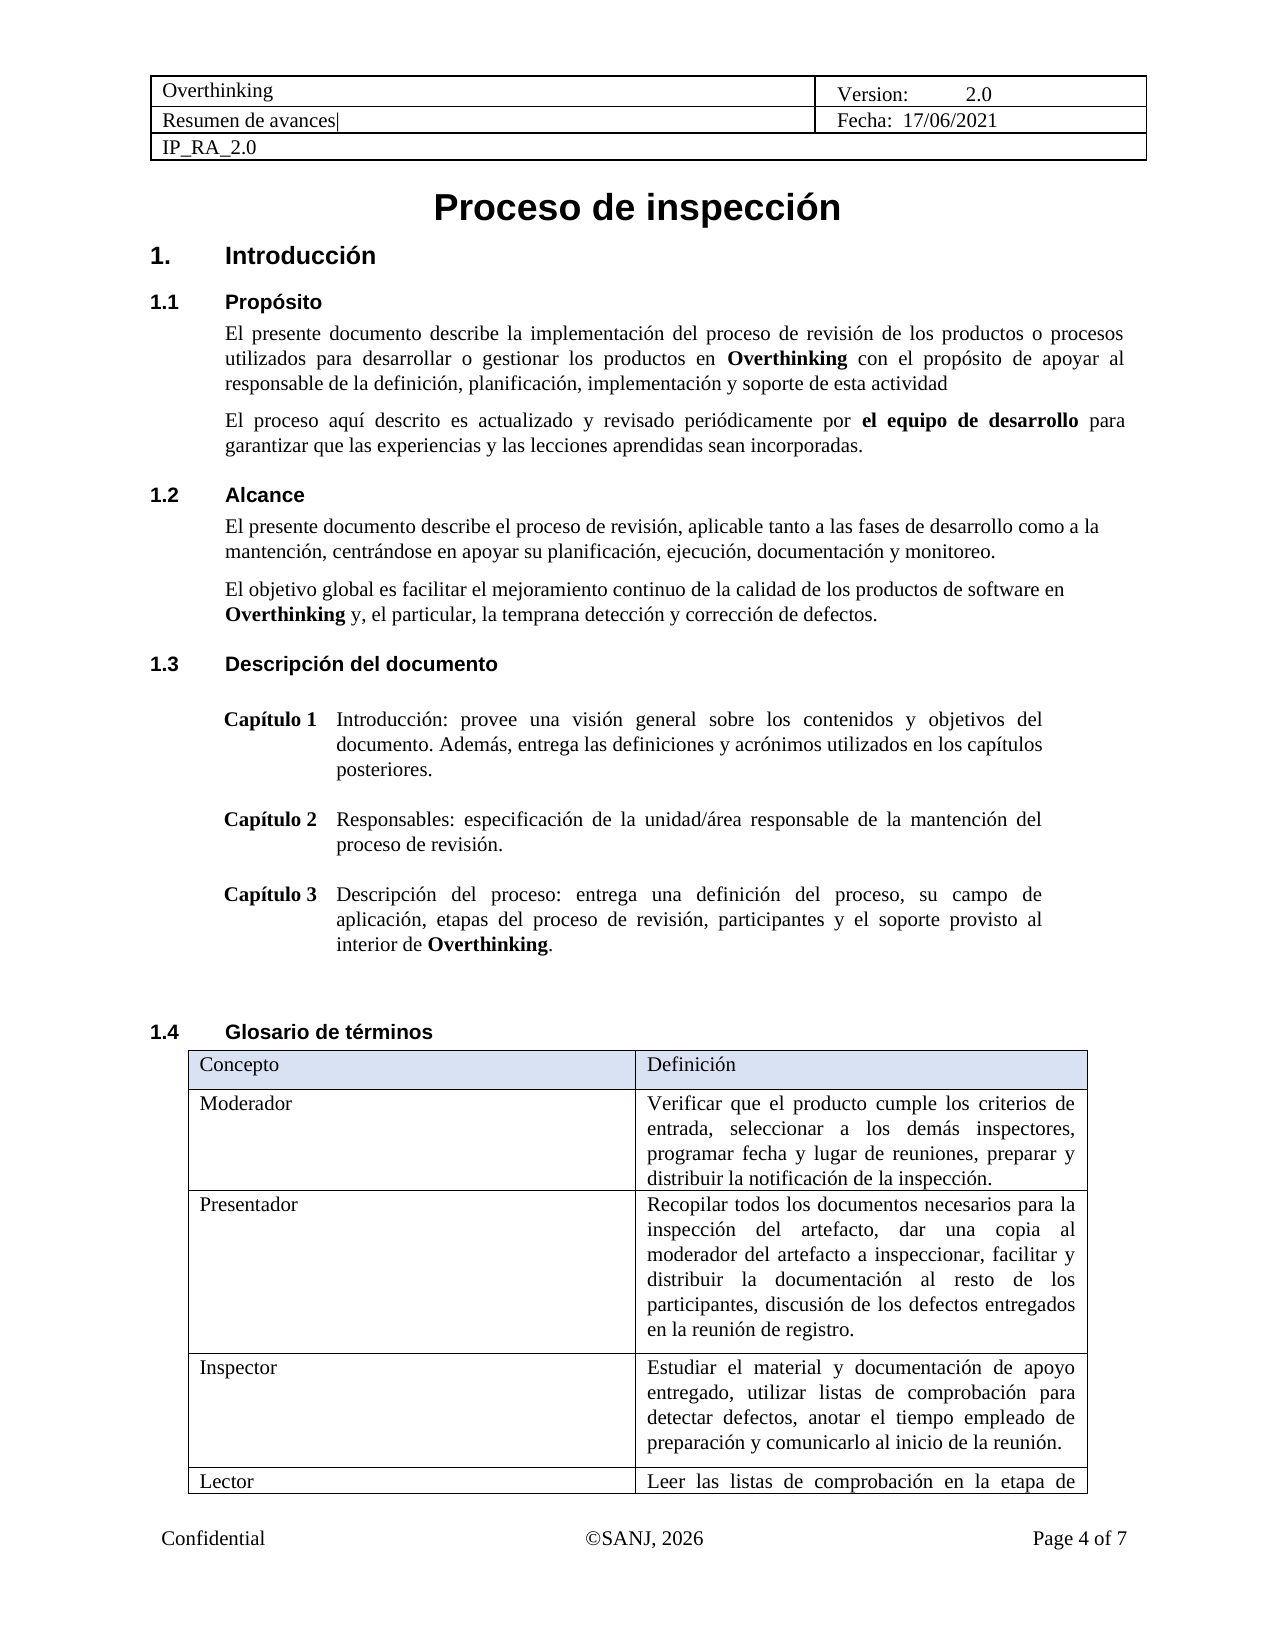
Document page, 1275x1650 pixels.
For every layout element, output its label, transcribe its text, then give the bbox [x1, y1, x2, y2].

subtitle Glosario de términos [150, 1019, 1125, 1044]
table_header Capítulo 1 [216, 706, 329, 806]
table_cell Verificar que el producto cumple los criterios de entrada, seleccionar a los demás inspectores, programar fecha y lugar de reuniones, preparar y distribuir la notificación de la inspección. [636, 1090, 1087, 1190]
table_cell Capítulo 2 [216, 806, 329, 881]
text El objetivo global es facilitar el mejoramiento continuo de la calidad de los productos de software en Overthinking y, el particular, la temprana detección y corrección de defectos. [225, 576, 1125, 626]
table_cell Inspector [189, 1354, 635, 1467]
table_header Introducción: provee una visión general sobre los contenidos y objetivos del documento. Además, entrega las definiciones y acrónimos utilizados en los capítulos posteriores. [329, 706, 1051, 806]
table_cell Moderador [189, 1090, 635, 1190]
text El proceso aquí descrito es actualizado y revisado periódicamente por el equipo de desarrollo para garantizar que las experiencias y las lecciones aprendidas sean incorporadas. [225, 407, 1125, 457]
text El presente documento describe la implementación del proceso de revisión de los productos o procesos utilizados para desarrollar o gestionar los productos en Overthinking con el propósito de apoyar al responsable de la definición, planificación, implementación y soporte de esta actividad [225, 320, 1125, 395]
table_header Definición [636, 1051, 1087, 1089]
subtitle Propósito [150, 288, 1125, 313]
subtitle Introducción [150, 241, 1125, 270]
table_cell Responsables: especificación de la unidad/área responsable de la mantención del proceso de revisión. [329, 806, 1051, 881]
subtitle Descripción del documento [150, 651, 1125, 676]
table_cell Descripción del proceso: entrega una definición del proceso, su campo de aplicación, etapas del proceso de revisión, participantes y el soporte provisto al interior de Overthinking. [329, 881, 1051, 981]
table_header Concepto [189, 1051, 635, 1089]
table_cell Lector [189, 1468, 635, 1493]
table_cell Capítulo 3 [216, 881, 329, 981]
table_cell Recopilar todos los documentos necesarios para la inspección del artefacto, dar una copia al moderador del artefacto a inspeccionar, facilitar y distribuir la documentación al resto de los participantes, discusión de los defectos entregados en la reunión de registro. [636, 1191, 1087, 1353]
table_cell Presentador [189, 1191, 635, 1353]
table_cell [636, 1468, 1087, 1493]
subtitle Alcance [150, 482, 1125, 507]
title Proceso de inspección [150, 185, 1125, 228]
table_cell Estudiar el material y documentación de apoyo entregado, utilizar listas de comprobación para detectar defectos, anotar el tiempo empleado de preparación y comunicarlo al inicio de la reunión. [636, 1354, 1087, 1467]
text El presente documento describe el proceso de revisión, aplicable tanto a las fases de desarrollo como a la mantención, centrándose en apoyar su planificación, ejecución, documentación y monitoreo. [225, 513, 1125, 563]
